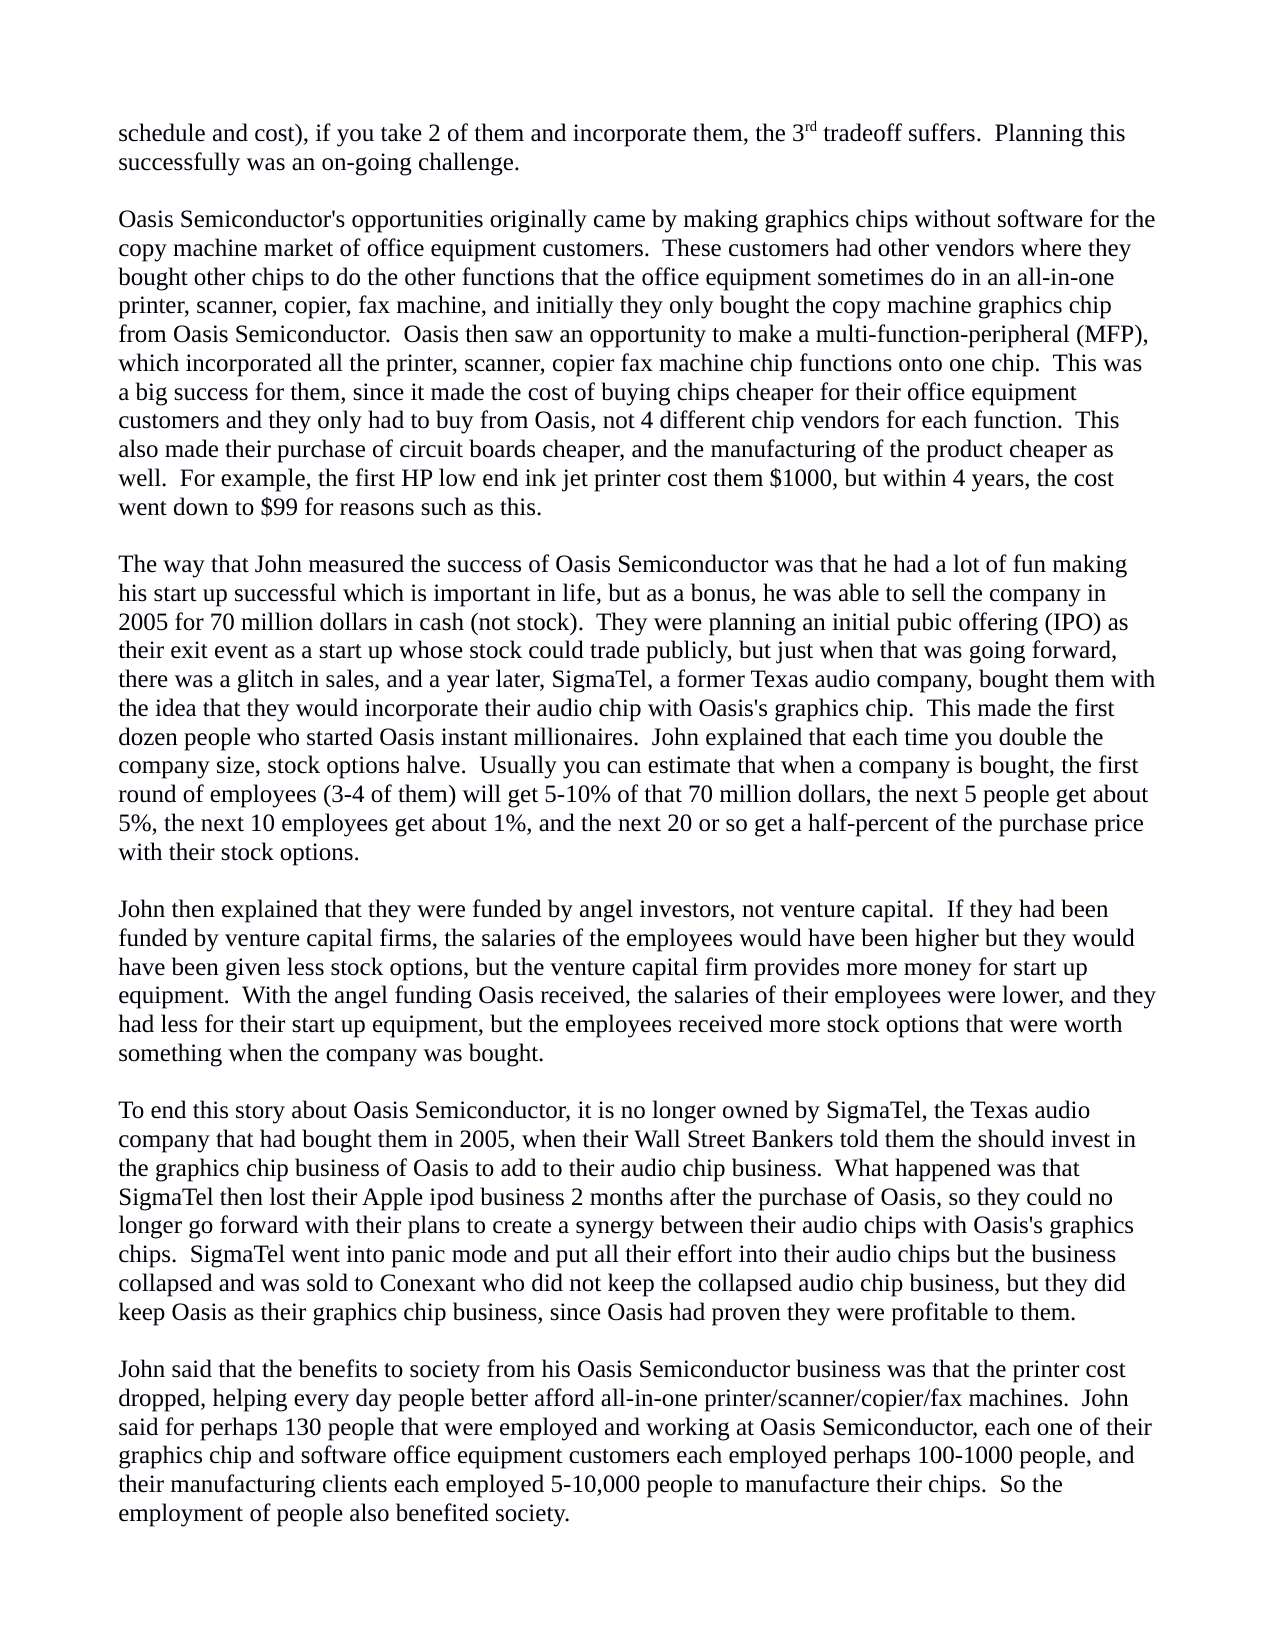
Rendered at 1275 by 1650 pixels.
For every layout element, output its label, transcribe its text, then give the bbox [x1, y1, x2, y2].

text To end this story about Oasis Semiconductor, it is no longer owned by SigmaTel, the Texas audio company that had bought them in 2005, when their Wall Street Bankers told them the should invest in the graphics chip business of Oasis to add to their audio chip business. What happened was that SigmaTel then lost their Apple ipod business 2 months after the purchase of Oasis, so they could no longer go forward with their plans to create a synergy between their audio chips with Oasis's graphics chips. SigmaTel went into panic mode and put all their effort into their audio chips but the business collapsed and was sold to Conexant who did not keep the collapsed audio chip business, but they did keep Oasis as their graphics chip business, since Oasis had proven they were profitable to them. [118, 1096, 1157, 1326]
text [118, 118, 1157, 176]
text John then explained that they were funded by angel investors, not venture capital. If they had been funded by venture capital firms, the salaries of the employees would have been higher but they would have been given less stock options, but the venture capital firm provides more money for start up equipment. With the angel funding Oasis received, the salaries of their employees were lower, and they had less for their start up equipment, but the employees received more stock options that were worth something when the company was bought. [118, 894, 1157, 1067]
text The way that John measured the success of Oasis Semiconductor was that he had a lot of fun making his start up successful which is important in life, but as a bonus, he was able to sell the company in 2005 for 70 million dollars in cash (not stock). They were planning an initial pubic offering (IPO) as their exit event as a start up whose stock could trade publicly, but just when that was going forward, there was a glitch in sales, and a year later, SigmaTel, a former Texas audio company, bought them with the idea that they would incorporate their audio chip with Oasis's graphics chip. This made the first dozen people who started Oasis instant millionaires. John explained that each time you double the company size, stock options halve. Usually you can estimate that when a company is bought, the first round of employees (3-4 of them) will get 5-10% of that 70 million dollars, the next 5 people get about 5%, the next 10 employees get about 1%, and the next 20 or so get a half-percent of the purchase price with their stock options. [118, 549, 1157, 866]
text John said that the benefits to society from his Oasis Semiconductor business was that the printer cost dropped, helping every day people better afford all-in-one printer/scanner/copier/fax machines. John said for perhaps 130 people that were employed and working at Oasis Semiconductor, each one of their graphics chip and software office equipment customers each employed perhaps 100-1000 people, and their manufacturing clients each employed 5-10,000 people to manufacture their chips. So the employment of people also benefited society. [118, 1354, 1157, 1527]
text Oasis Semiconductor's opportunities originally came by making graphics chips without software for the copy machine market of office equipment customers. These customers had other vendors where they bought other chips to do the other functions that the office equipment sometimes do in an all-in-one printer, scanner, copier, fax machine, and initially they only bought the copy machine graphics chip from Oasis Semiconductor. Oasis then saw an opportunity to make a multi-function-peripheral (MFP), which incorporated all the printer, scanner, copier fax machine chip functions onto one chip. This was a big success for them, since it made the cost of buying chips cheaper for their office equipment customers and they only had to buy from Oasis, not 4 different chip vendors for each function. This also made their purchase of circuit boards cheaper, and the manufacturing of the product cheaper as well. For example, the first HP low end ink jet printer cost them $1000, but within 4 years, the cost went down to $99 for reasons such as this. [118, 204, 1157, 521]
